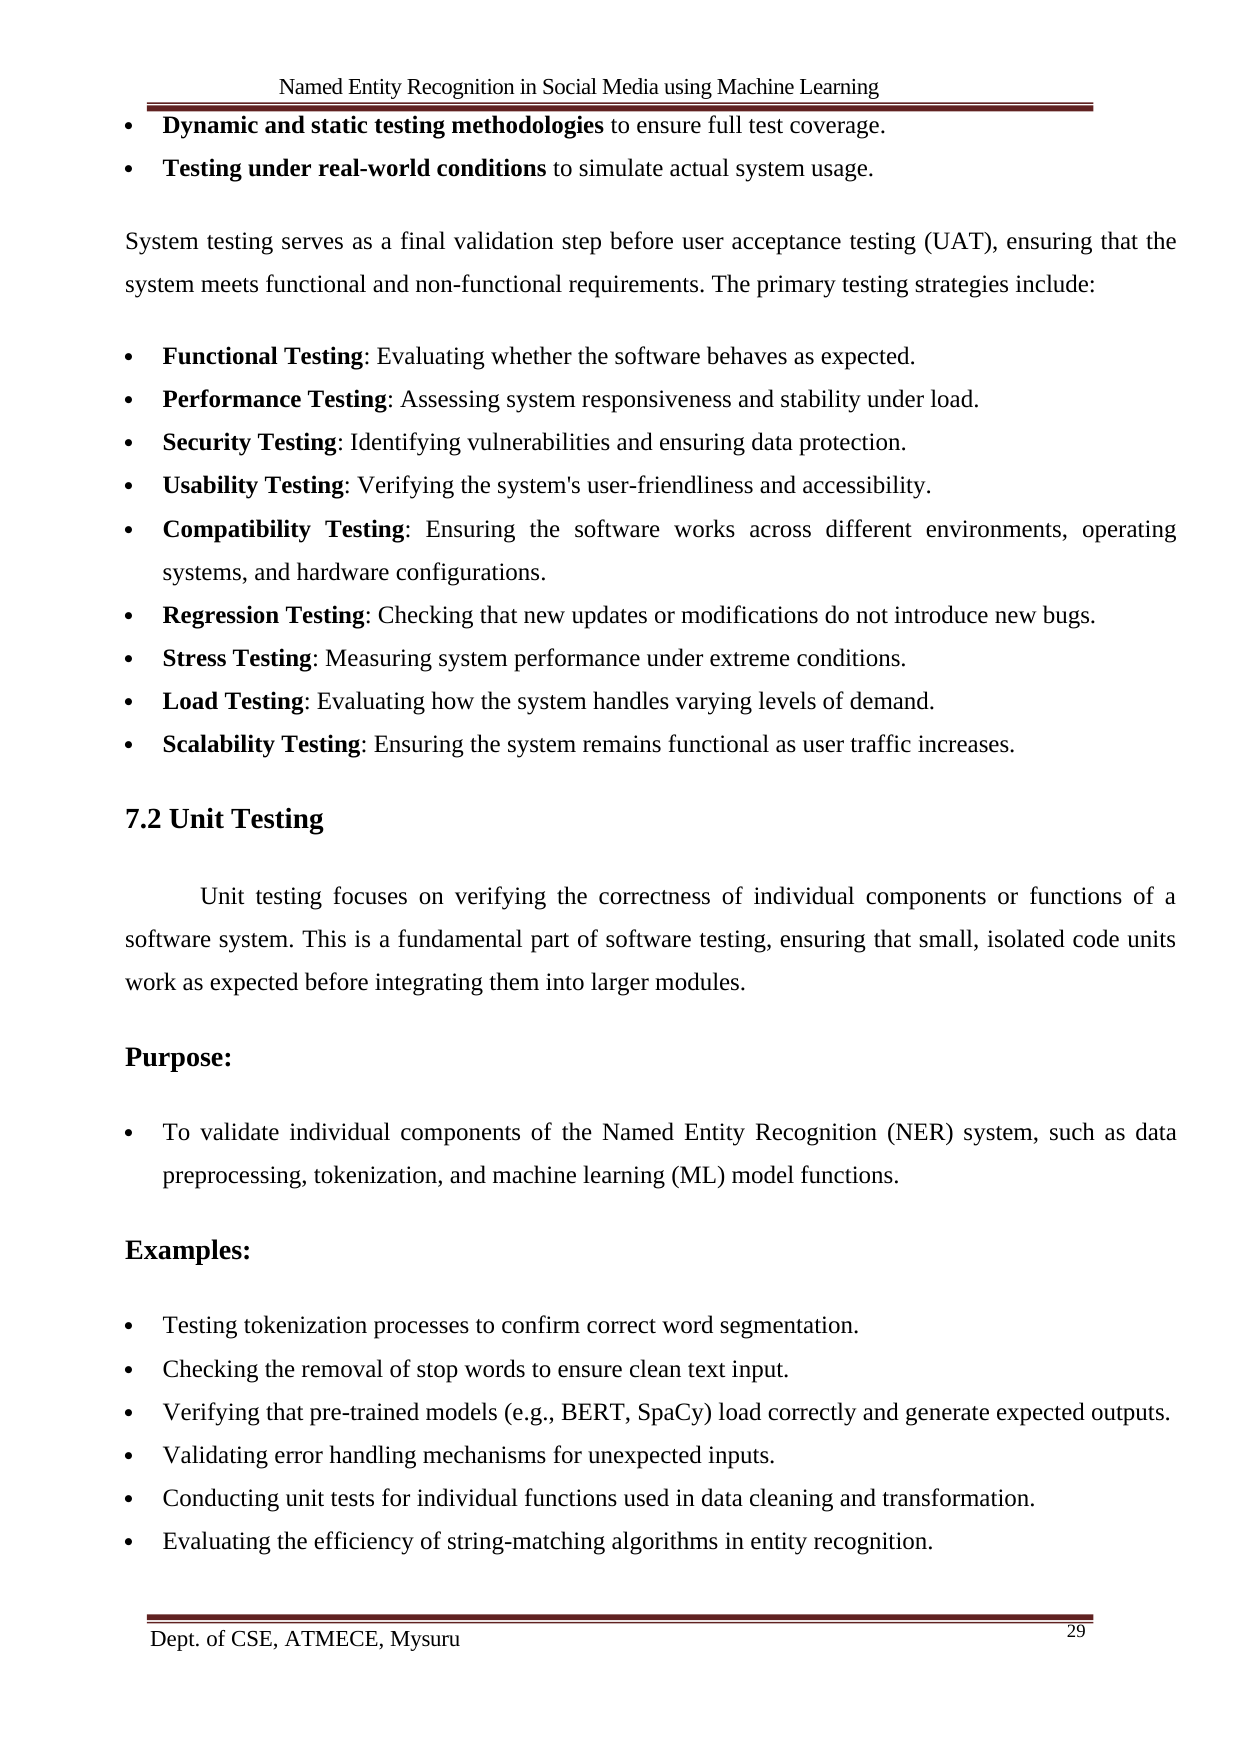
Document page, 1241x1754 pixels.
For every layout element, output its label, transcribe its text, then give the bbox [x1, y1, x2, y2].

list Usability Testing: Verifying the system's user-friendliness and accessibility. [125, 471, 1178, 499]
list Checking the removal of stop words to ensure clean text input. [125, 1354, 1178, 1382]
list Testing under real-world conditions to simulate actual system usage. [125, 153, 1178, 182]
text 7.2 Unit Testing [87, 802, 1178, 835]
list Regression Testing: Checking that new updates or modifications do not introduce new bugs. [125, 600, 1178, 629]
list Stress Testing: Measuring system performance under extreme conditions. [125, 643, 1178, 672]
list Scalability Testing: Ensuring the system remains functional as user traffic increases. [125, 729, 1178, 758]
text Examples: [87, 1233, 1178, 1265]
list Conducting unit tests for individual functions used in data cleaning and transformation. [125, 1483, 1178, 1512]
text Purpose: [87, 1040, 1178, 1072]
list Evaluating the efficiency of string-matching algorithms in entity recognition. [125, 1526, 1178, 1555]
list To validate individual components of the Named Entity Recognition (NER) system, such as data preprocessing, tokenization, and machine learning (ML) model functions. [125, 1117, 1178, 1189]
text System testing serves as a final validation step before user acceptance testing (UAT), ensuring that the system meets functional and non-functional requirements. The primary testing strategies include: [125, 226, 1178, 298]
list Performance Testing: Assessing system responsiveness and stability under load. [125, 384, 1178, 413]
list Load Testing: Evaluating how the system handles varying levels of demand. [125, 686, 1178, 715]
list Testing tokenization processes to confirm correct word segmentation. [125, 1311, 1178, 1339]
text Unit testing focuses on verifying the correctness of individual components or functions of a software system. This is a fundamental part of software testing, ensuring that small, isolated code units work as expected before integrating them into larger modules. [125, 881, 1178, 996]
list Verifying that pre-trained models (e.g., BERT, SpaCy) load correctly and generate expected outputs. [125, 1397, 1178, 1426]
list Functional Testing: Evaluating whether the software behaves as expected. [125, 341, 1178, 370]
list Compatibility Testing: Ensuring the software works across different environments, operating systems, and hardware configurations. [125, 514, 1178, 586]
list Security Testing: Identifying vulnerabilities and ensuring data protection. [125, 427, 1178, 456]
list Dynamic and static testing methodologies to ensure full test coverage. [125, 110, 1178, 139]
list Validating error handling mechanisms for unexpected inputs. [125, 1440, 1178, 1469]
